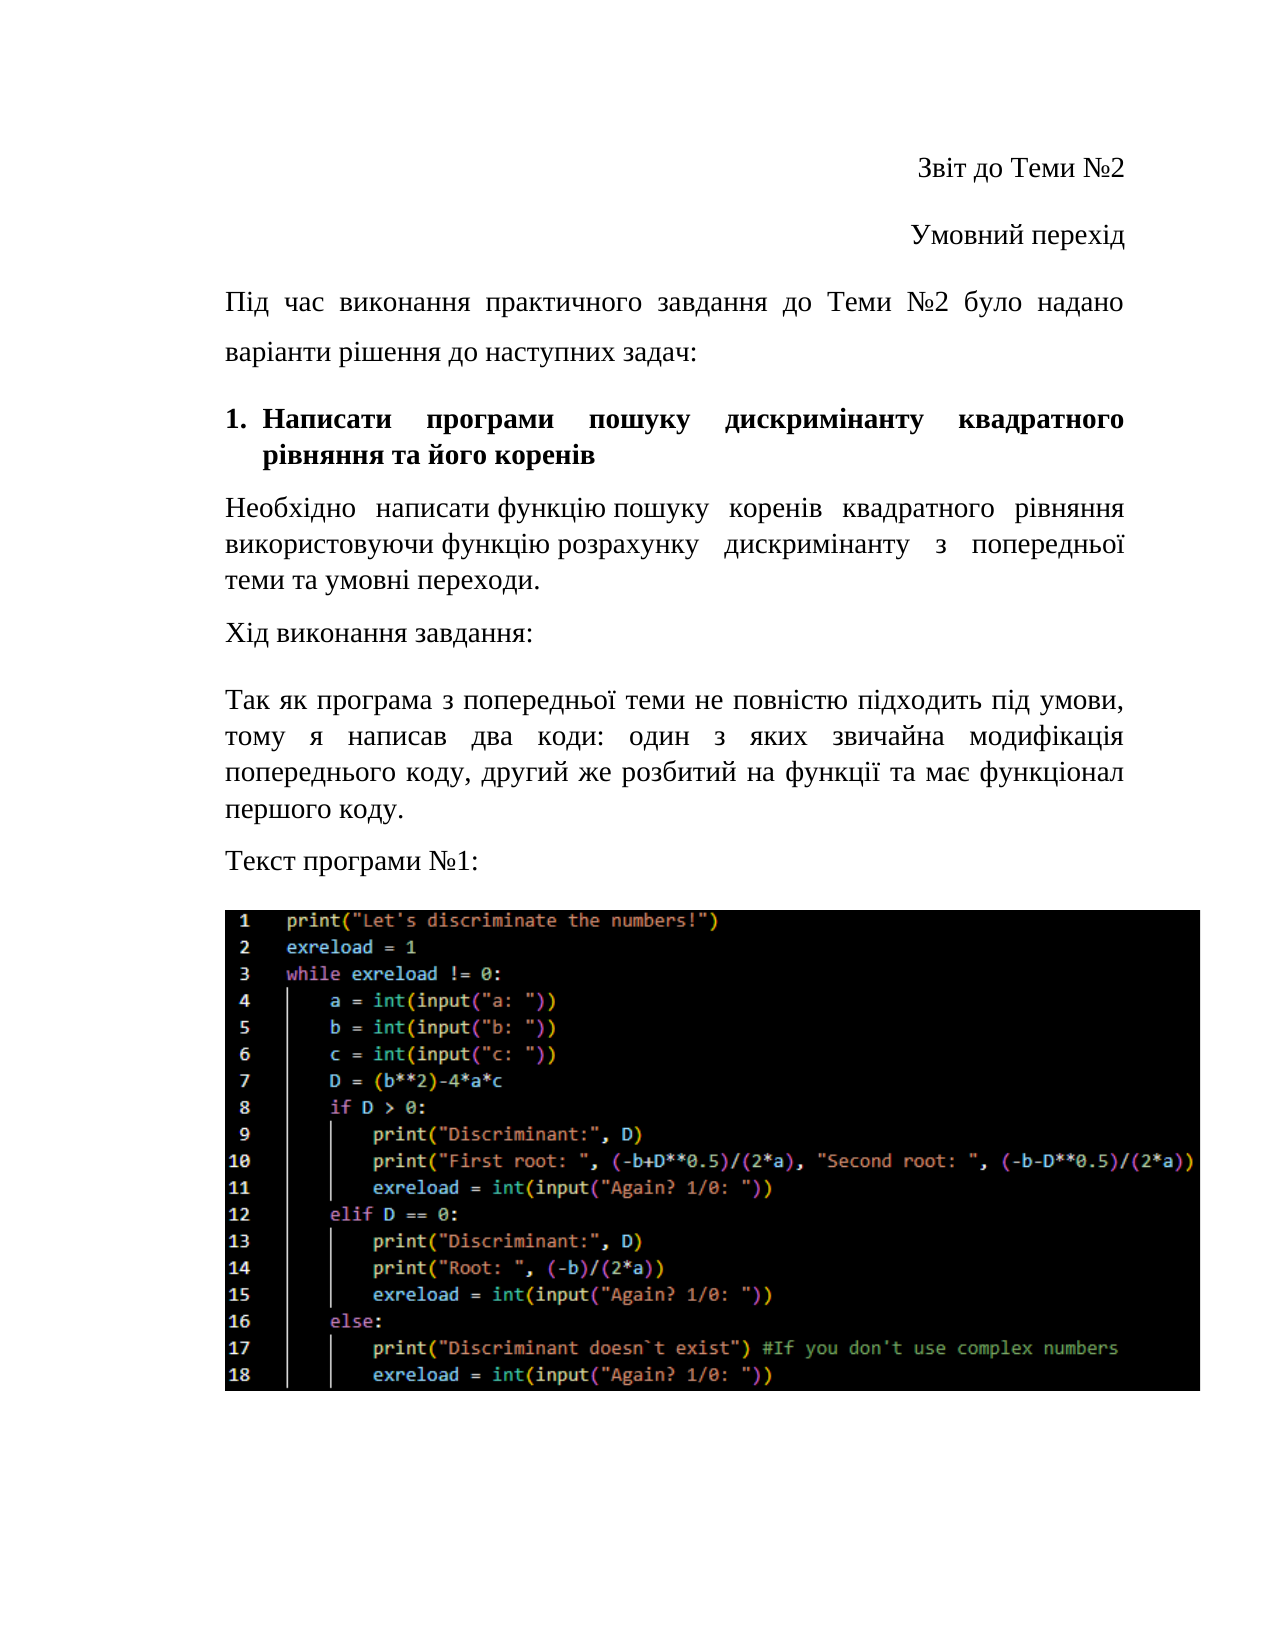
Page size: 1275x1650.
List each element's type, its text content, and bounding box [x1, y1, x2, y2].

text Хід виконання завдання: [225, 615, 1125, 649]
picture [225, 910, 1200, 1391]
text Під час виконання практичного завдання до Теми №2 було надано варіанти рішення до наступних задач: [225, 284, 1125, 368]
text Звіт до Теми №2 [150, 150, 1125, 183]
text Текст програми №1: [150, 843, 1125, 877]
list Написати програми пошуку дискримінанту квадратного рівняння та його коренів [225, 401, 1125, 471]
text Необхідно написати функцію пошуку коренів квадратного рівняння використовуючи функцію розрахунку дискримінанту з попередньої теми та умовні переходи. [225, 490, 1125, 596]
text Так як програма з попередньої теми не повністю підходить під умови, тому я написав два коди: один з яких звичайна модифікація попереднього коду, другий же розбитий на функції та має функціонал першого коду. [225, 682, 1125, 824]
text Умовний перехід [225, 217, 1125, 251]
